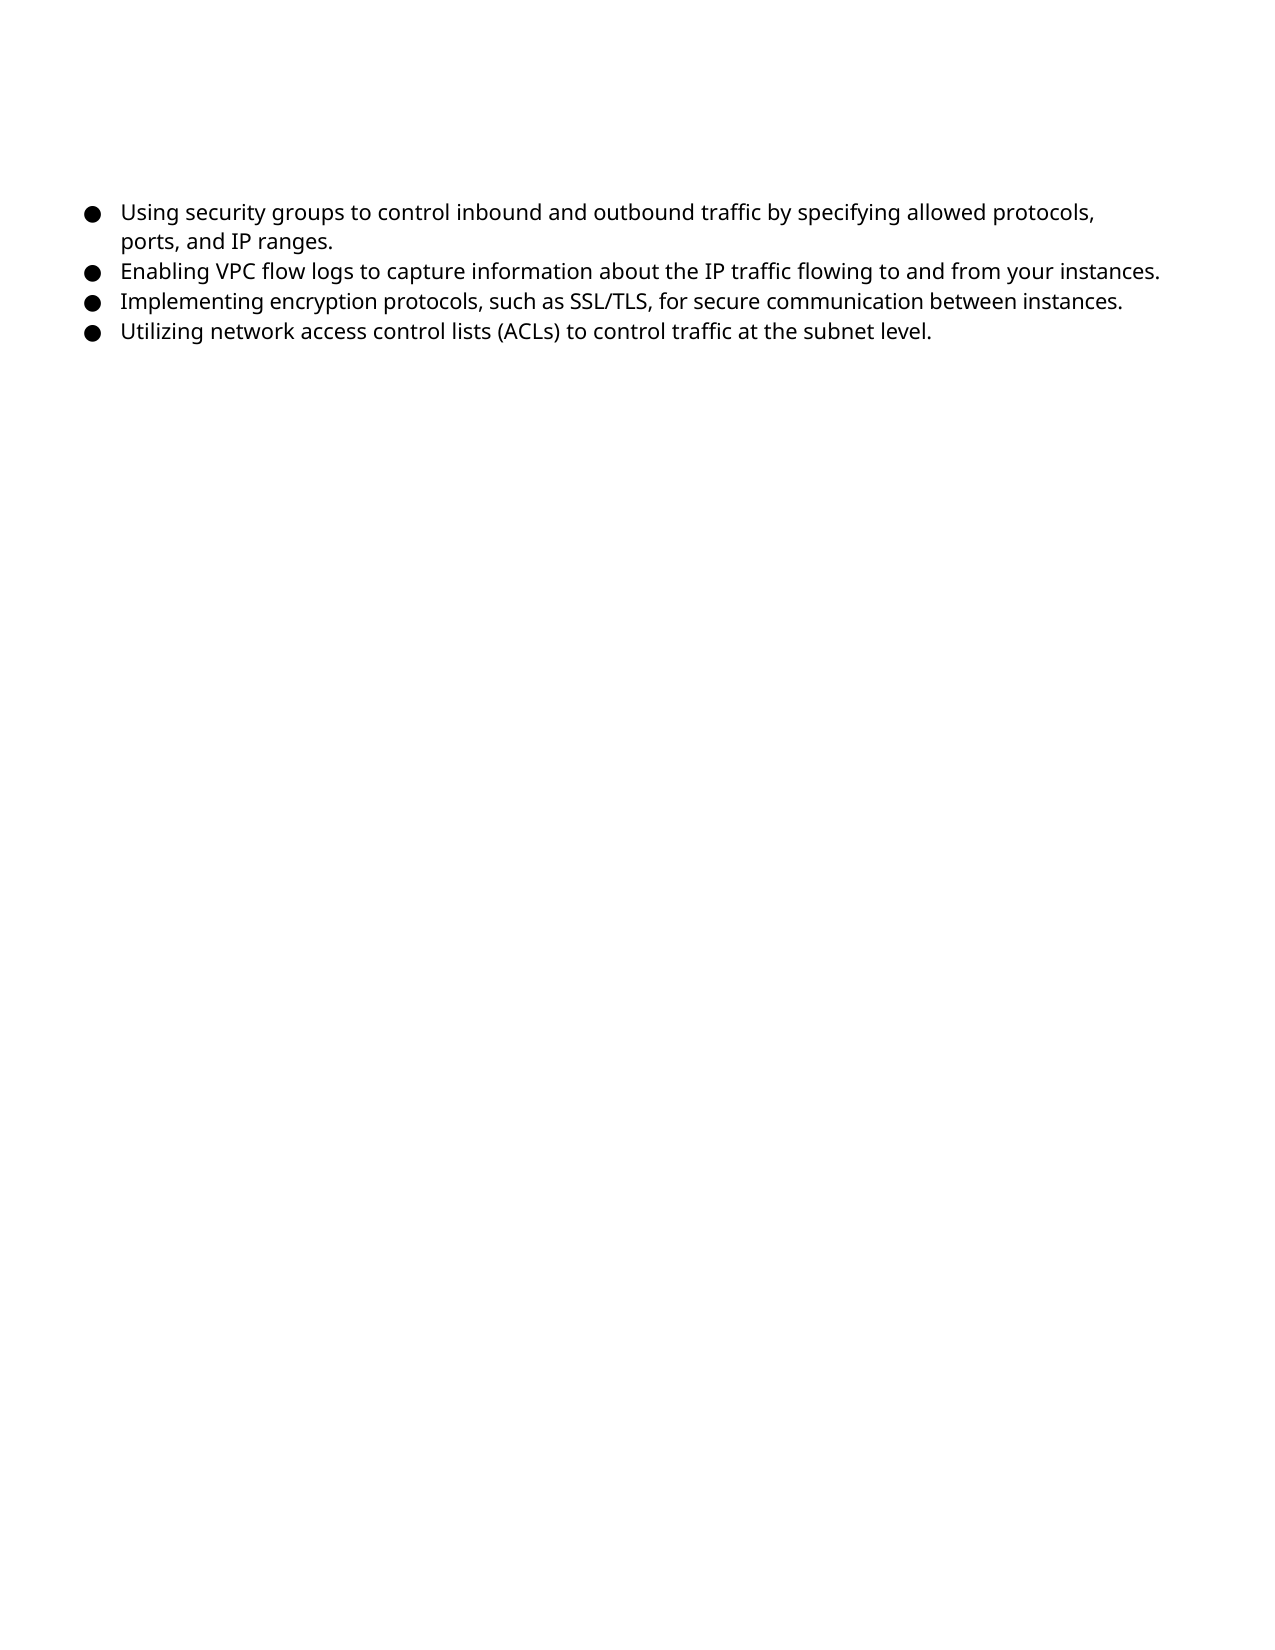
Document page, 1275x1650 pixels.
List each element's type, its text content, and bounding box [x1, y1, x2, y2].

list Enabling VPC flow logs to capture information about the IP traffic flowing to and from your instances. [83, 256, 1237, 286]
list Using security groups to control inbound and outbound traffic by specifying allowed protocols, ports, and IP ranges. [83, 196, 1157, 256]
list Utilizing network access control lists (ACLs) to control traffic at the subnet level. [83, 316, 1237, 345]
list Implementing encryption protocols, such as SSL/TLS, for secure communication between instances. [83, 286, 1237, 316]
